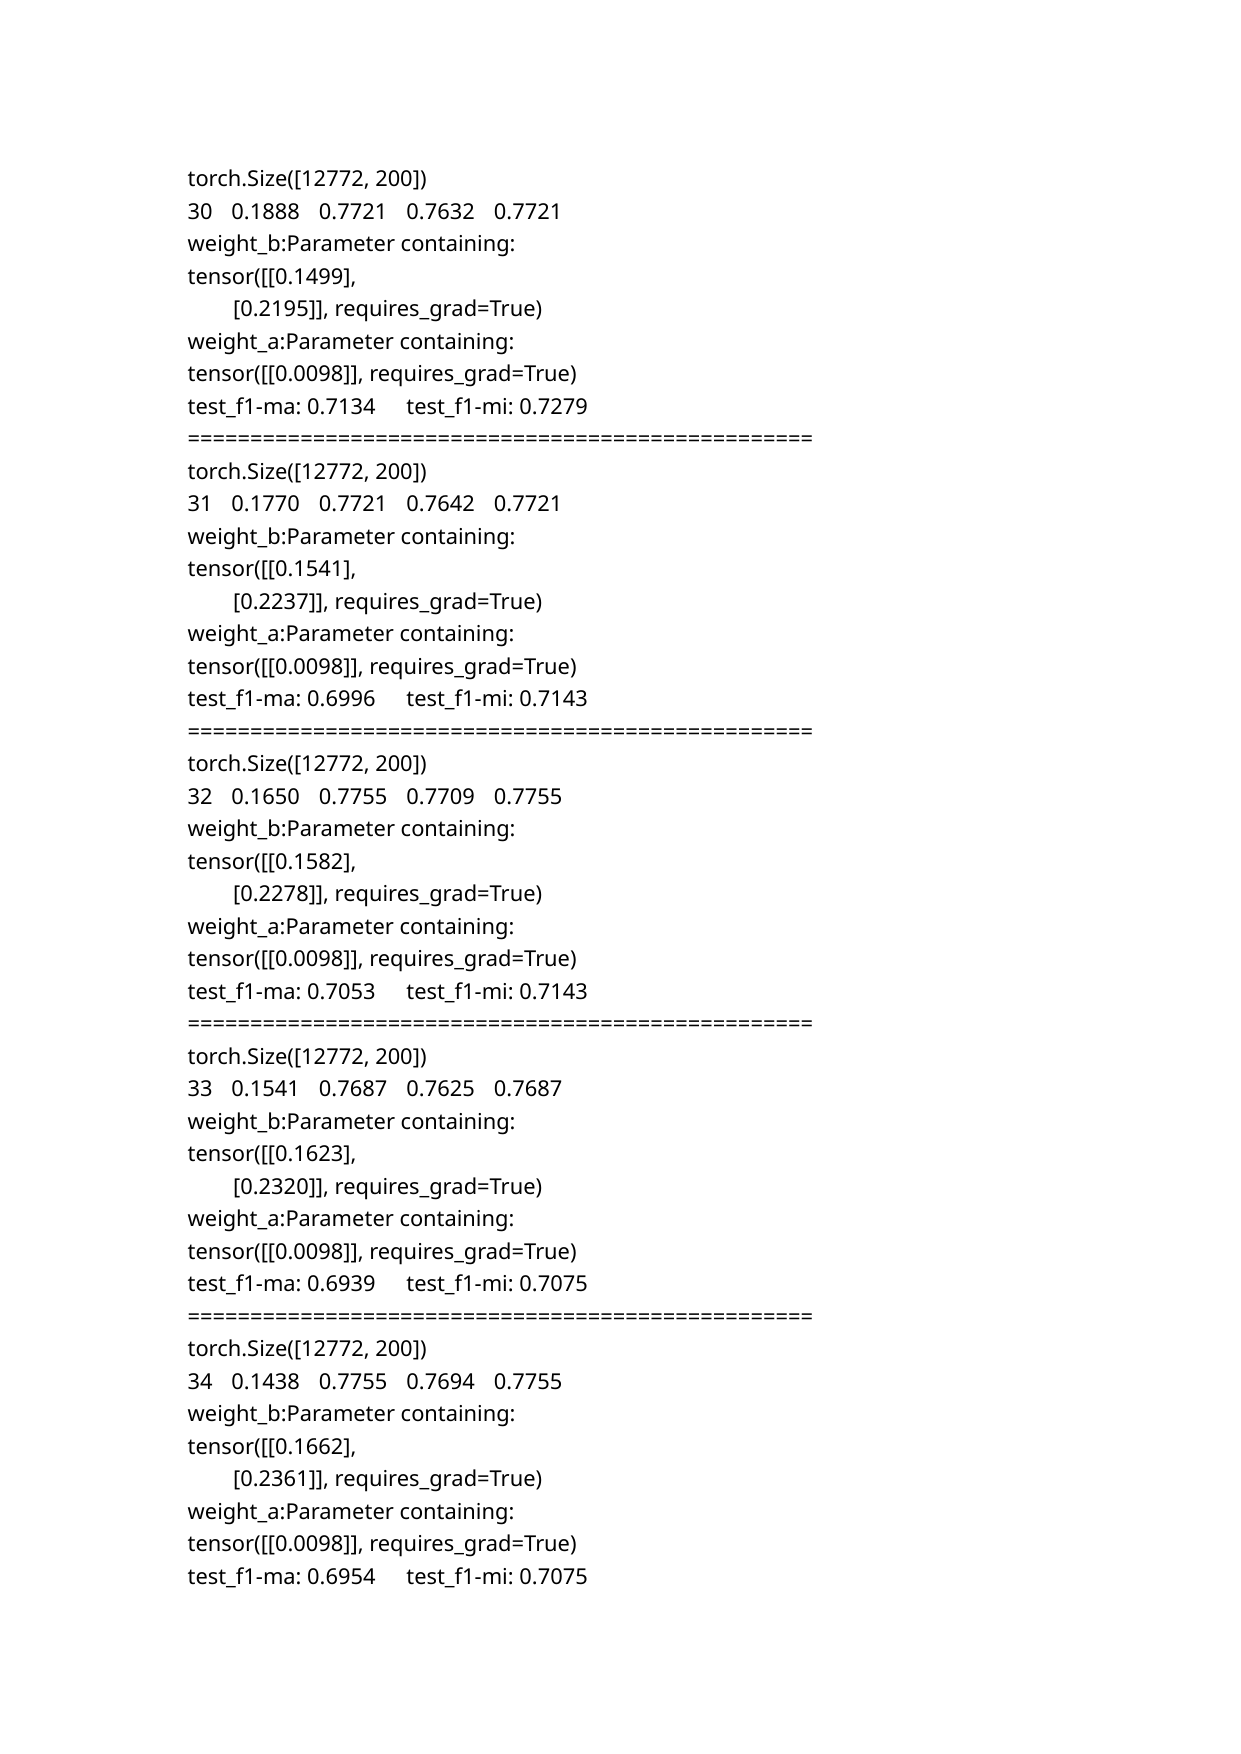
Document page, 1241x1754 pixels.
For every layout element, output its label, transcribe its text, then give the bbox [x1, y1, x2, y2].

text [0.2320]], requires_grad=True) [187, 1169, 1053, 1202]
text [0.2361]], requires_grad=True) [187, 1462, 1053, 1494]
text torch.Size([12772, 200]) [187, 747, 1053, 779]
text test_f1-ma: 0.7134 test_f1-mi: 0.7279 [187, 389, 1053, 422]
text weight_b:Parameter containing: [187, 1104, 1053, 1137]
text tensor([[0.0098]], requires_grad=True) [187, 357, 1053, 389]
text 34 0.1438 0.7755 0.7694 0.7755 [187, 1364, 1053, 1397]
text 31 0.1770 0.7721 0.7642 0.7721 [187, 487, 1053, 519]
text tensor([[0.1582], [187, 844, 1053, 877]
text tensor([[0.1623], [187, 1137, 1053, 1169]
text test_f1-ma: 0.6939 test_f1-mi: 0.7075 [187, 1267, 1053, 1299]
text [0.2278]], requires_grad=True) [187, 877, 1053, 909]
text weight_a:Parameter containing: [187, 1494, 1053, 1527]
text torch.Size([12772, 200]) [187, 454, 1053, 487]
text weight_a:Parameter containing: [187, 324, 1053, 357]
text weight_a:Parameter containing: [187, 617, 1053, 649]
text ================================================== [187, 714, 1053, 747]
text torch.Size([12772, 200]) [187, 1039, 1053, 1072]
text tensor([[0.1662], [187, 1429, 1053, 1462]
text test_f1-ma: 0.6954 test_f1-mi: 0.7075 [187, 1559, 1053, 1592]
text tensor([[0.0098]], requires_grad=True) [187, 1234, 1053, 1267]
text torch.Size([12772, 200]) [187, 162, 1053, 194]
text ================================================== [187, 1007, 1053, 1039]
text 30 0.1888 0.7721 0.7632 0.7721 [187, 194, 1053, 227]
text tensor([[0.1499], [187, 259, 1053, 292]
text ================================================== [187, 1299, 1053, 1332]
text weight_b:Parameter containing: [187, 812, 1053, 844]
text weight_b:Parameter containing: [187, 227, 1053, 259]
text [0.2237]], requires_grad=True) [187, 584, 1053, 617]
text ================================================== [187, 422, 1053, 454]
text test_f1-ma: 0.7053 test_f1-mi: 0.7143 [187, 974, 1053, 1007]
text weight_b:Parameter containing: [187, 519, 1053, 552]
text weight_b:Parameter containing: [187, 1397, 1053, 1429]
text weight_a:Parameter containing: [187, 1202, 1053, 1234]
text 33 0.1541 0.7687 0.7625 0.7687 [187, 1072, 1053, 1104]
text 32 0.1650 0.7755 0.7709 0.7755 [187, 779, 1053, 812]
text torch.Size([12772, 200]) [187, 1332, 1053, 1364]
text weight_a:Parameter containing: [187, 909, 1053, 942]
text tensor([[0.0098]], requires_grad=True) [187, 1527, 1053, 1559]
text tensor([[0.1541], [187, 552, 1053, 584]
text [0.2195]], requires_grad=True) [187, 292, 1053, 324]
text tensor([[0.0098]], requires_grad=True) [187, 649, 1053, 682]
text tensor([[0.0098]], requires_grad=True) [187, 942, 1053, 974]
text test_f1-ma: 0.6996 test_f1-mi: 0.7143 [187, 682, 1053, 714]
